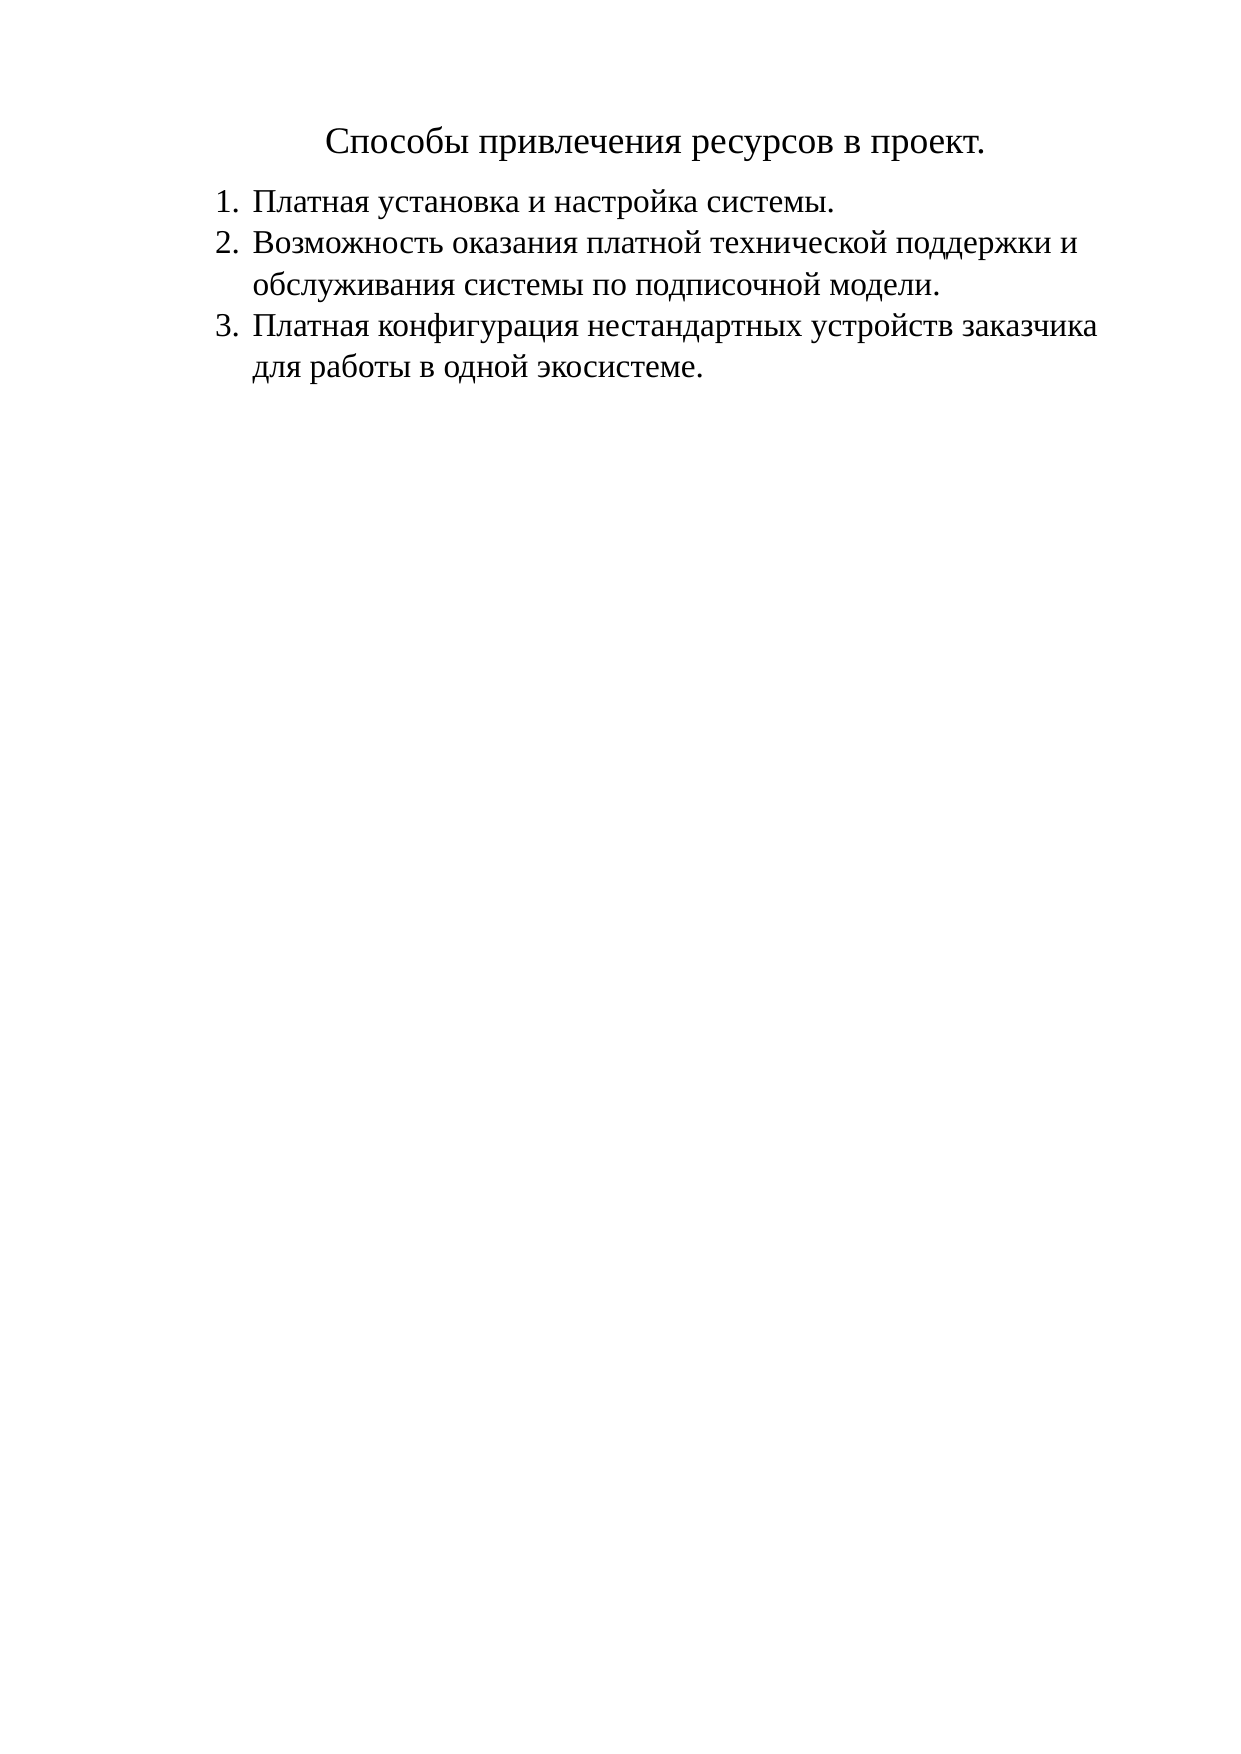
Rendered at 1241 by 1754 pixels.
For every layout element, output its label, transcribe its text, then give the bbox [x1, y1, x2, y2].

list Платная конфигурация нестандартных устройств заказчика для работы в одной экосистеме. [215, 305, 1152, 385]
list Платная установка и настройка системы. [215, 181, 1152, 220]
list Возможность оказания платной технической поддержки и обслуживания системы по подписочной модели. [215, 223, 1152, 302]
text Способы привлечения ресурсов в проект. [251, 118, 1152, 161]
